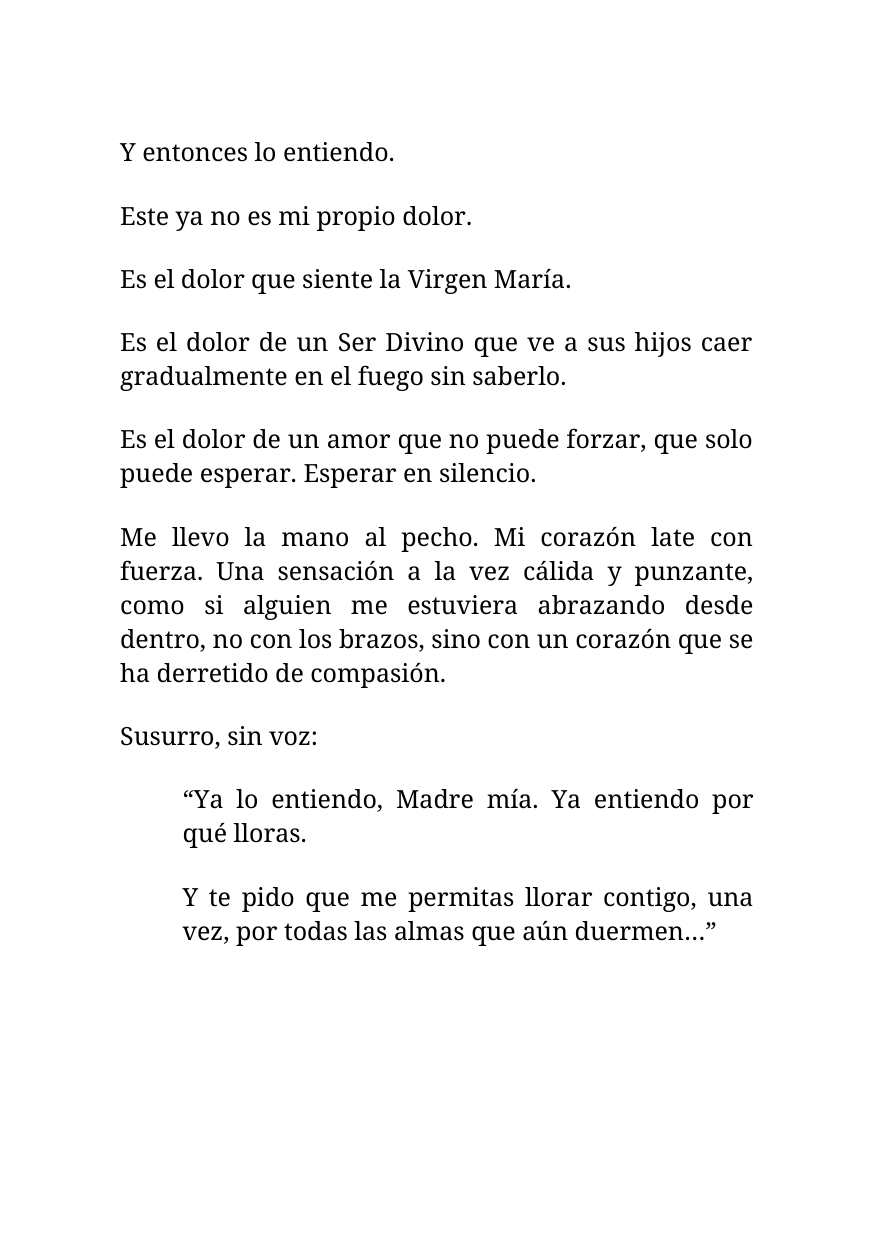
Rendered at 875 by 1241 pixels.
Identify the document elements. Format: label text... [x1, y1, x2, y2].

text Este ya no es mi propio dolor. [120, 198, 754, 232]
text “Ya lo entiendo, Madre mía. Ya entiendo por qué lloras. [182, 782, 754, 850]
text Es el dolor de un Ser Divino que ve a sus hijos caer gradualmente en el fuego sin saberlo. [120, 325, 754, 393]
text Susurro, sin voz: [120, 719, 754, 753]
text Es el dolor que siente la Virgen María. [120, 261, 754, 296]
text Y te pido que me permitas llorar contigo, una vez, por todas las almas que aún duermen…” [182, 879, 754, 947]
text Me llevo la mano al pecho. Mi corazón late con fuerza. Una sensación a la vez cálida y punzante, como si alguien me estuviera abrazando desde dentro, no con los brazos, sino con un corazón que se ha derretido de compasión. [120, 519, 754, 689]
text Y entonces lo entiendo. [120, 135, 754, 169]
text Es el dolor de un amor que no puede forzar, que solo puede esperar. Esperar en silencio. [120, 422, 754, 490]
